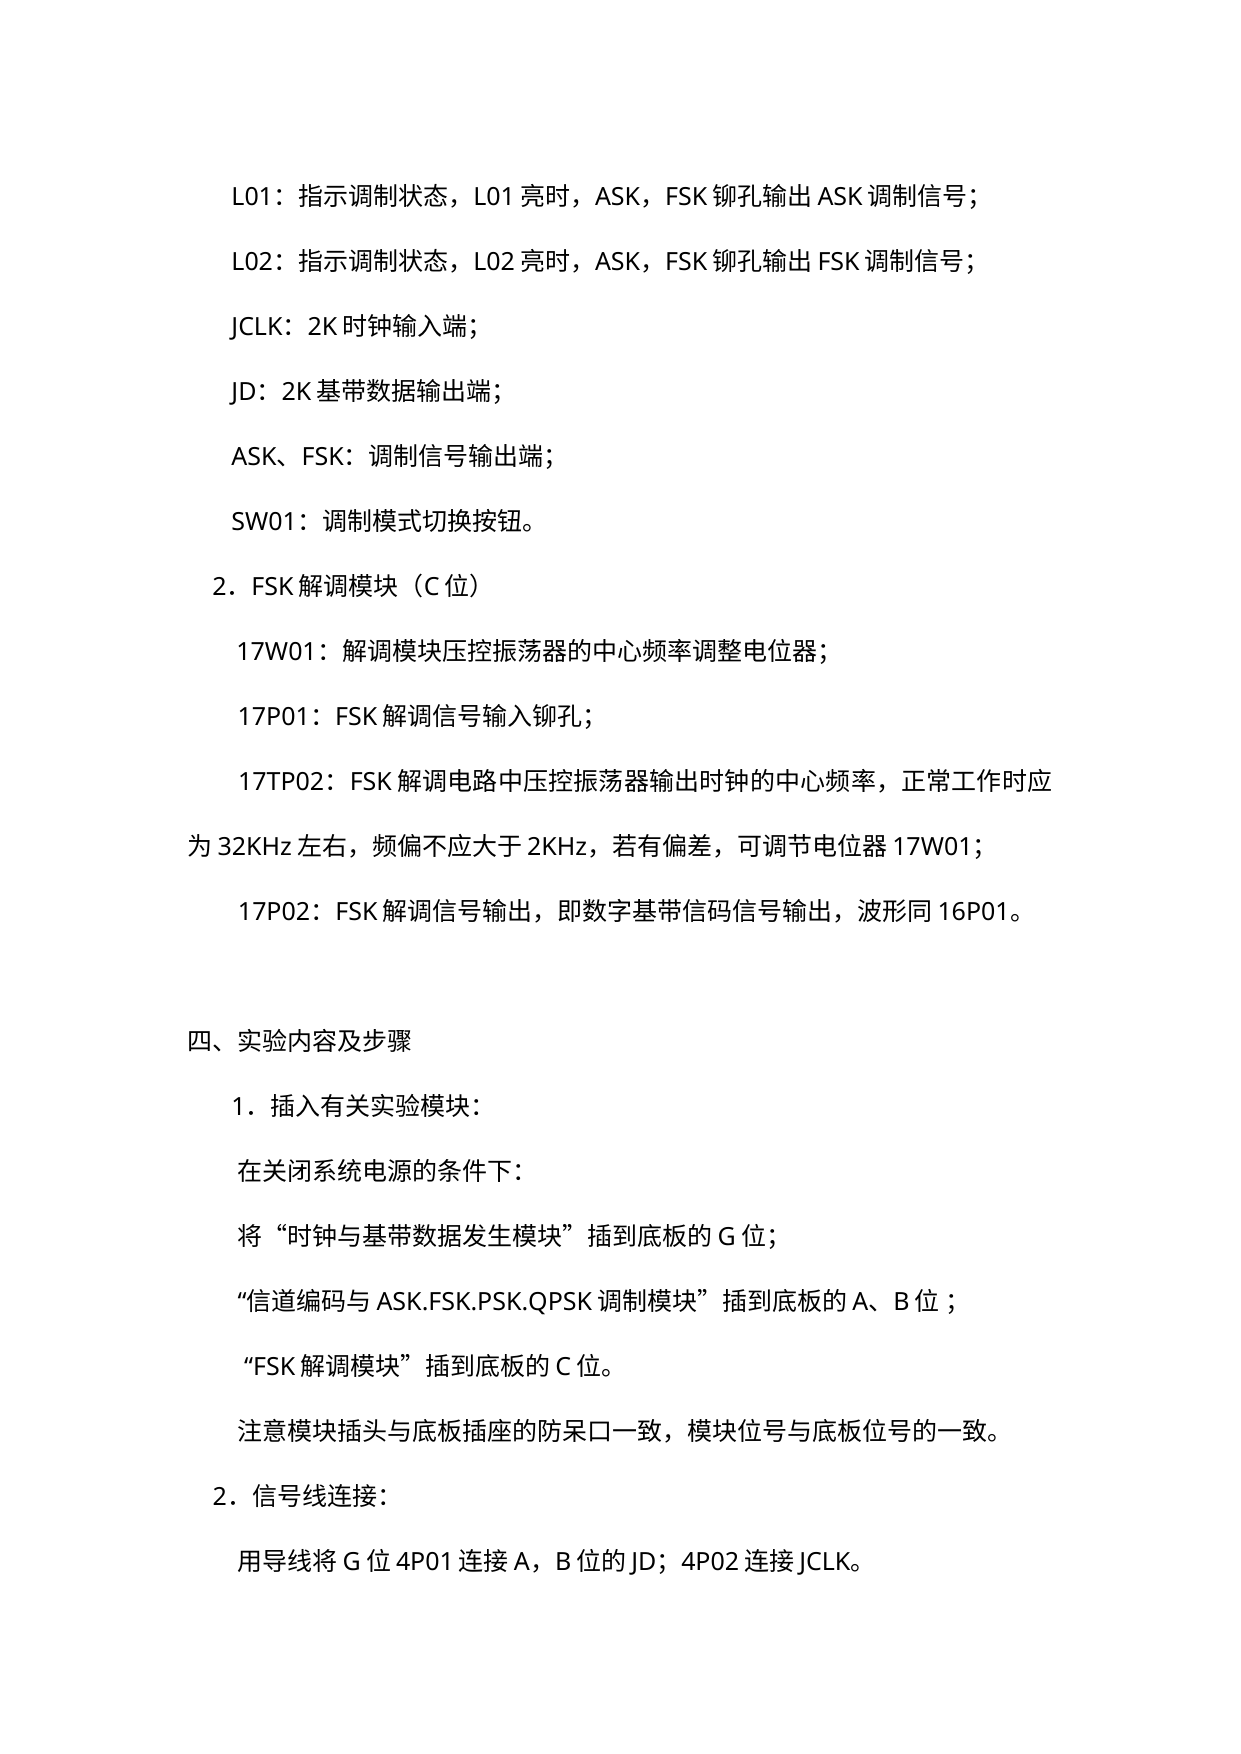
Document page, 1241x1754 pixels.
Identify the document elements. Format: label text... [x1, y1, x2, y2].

text 1．插入有关实验模块： [187, 1072, 1053, 1137]
text 17W01：解调模块压控振荡器的中心频率调整电位器； [187, 617, 1053, 682]
text L02：指示调制状态，L02亮时，ASK，FSK铆孔输出FSK调制信号； [187, 227, 1053, 292]
text 17TP02：FSK解调电路中压控振荡器输出时钟的中心频率，正常工作时应为32KHz左右，频偏不应大于2KHz，若有偏差，可调节电位器17W01； [187, 747, 1053, 877]
text JCLK：2K时钟输入端； [187, 292, 1053, 357]
text JD：2K基带数据输出端； [187, 357, 1053, 422]
text SW01：调制模式切换按钮。 [187, 487, 1053, 552]
text 2．FSK解调模块（C位） [187, 552, 1053, 617]
text “FSK解调模块”插到底板的C位。 [187, 1332, 1053, 1397]
text 17P01：FSK解调信号输入铆孔； [187, 682, 1053, 747]
text 2．信号线连接： [187, 1462, 1053, 1527]
text “信道编码与ASK.FSK.PSK.QPSK调制模块”插到底板的A、B位 ； [187, 1267, 1053, 1332]
text 在关闭系统电源的条件下： [187, 1137, 1053, 1202]
text 注意模块插头与底板插座的防呆口一致，模块位号与底板位号的一致。 [187, 1397, 1053, 1462]
text 17P02：FSK解调信号输出，即数字基带信码信号输出，波形同16P01。 [187, 877, 1053, 942]
text 用导线将G位4P01连接A，B位的JD；4P02连接JCLK。 [187, 1527, 1053, 1592]
text 将“时钟与基带数据发生模块”插到底板的G位； [187, 1202, 1053, 1267]
text L01：指示调制状态，L01亮时，ASK，FSK铆孔输出ASK调制信号； [187, 162, 1053, 227]
text ASK、FSK：调制信号输出端； [187, 422, 1053, 487]
text 四、实验内容及步骤 [187, 1007, 1053, 1072]
